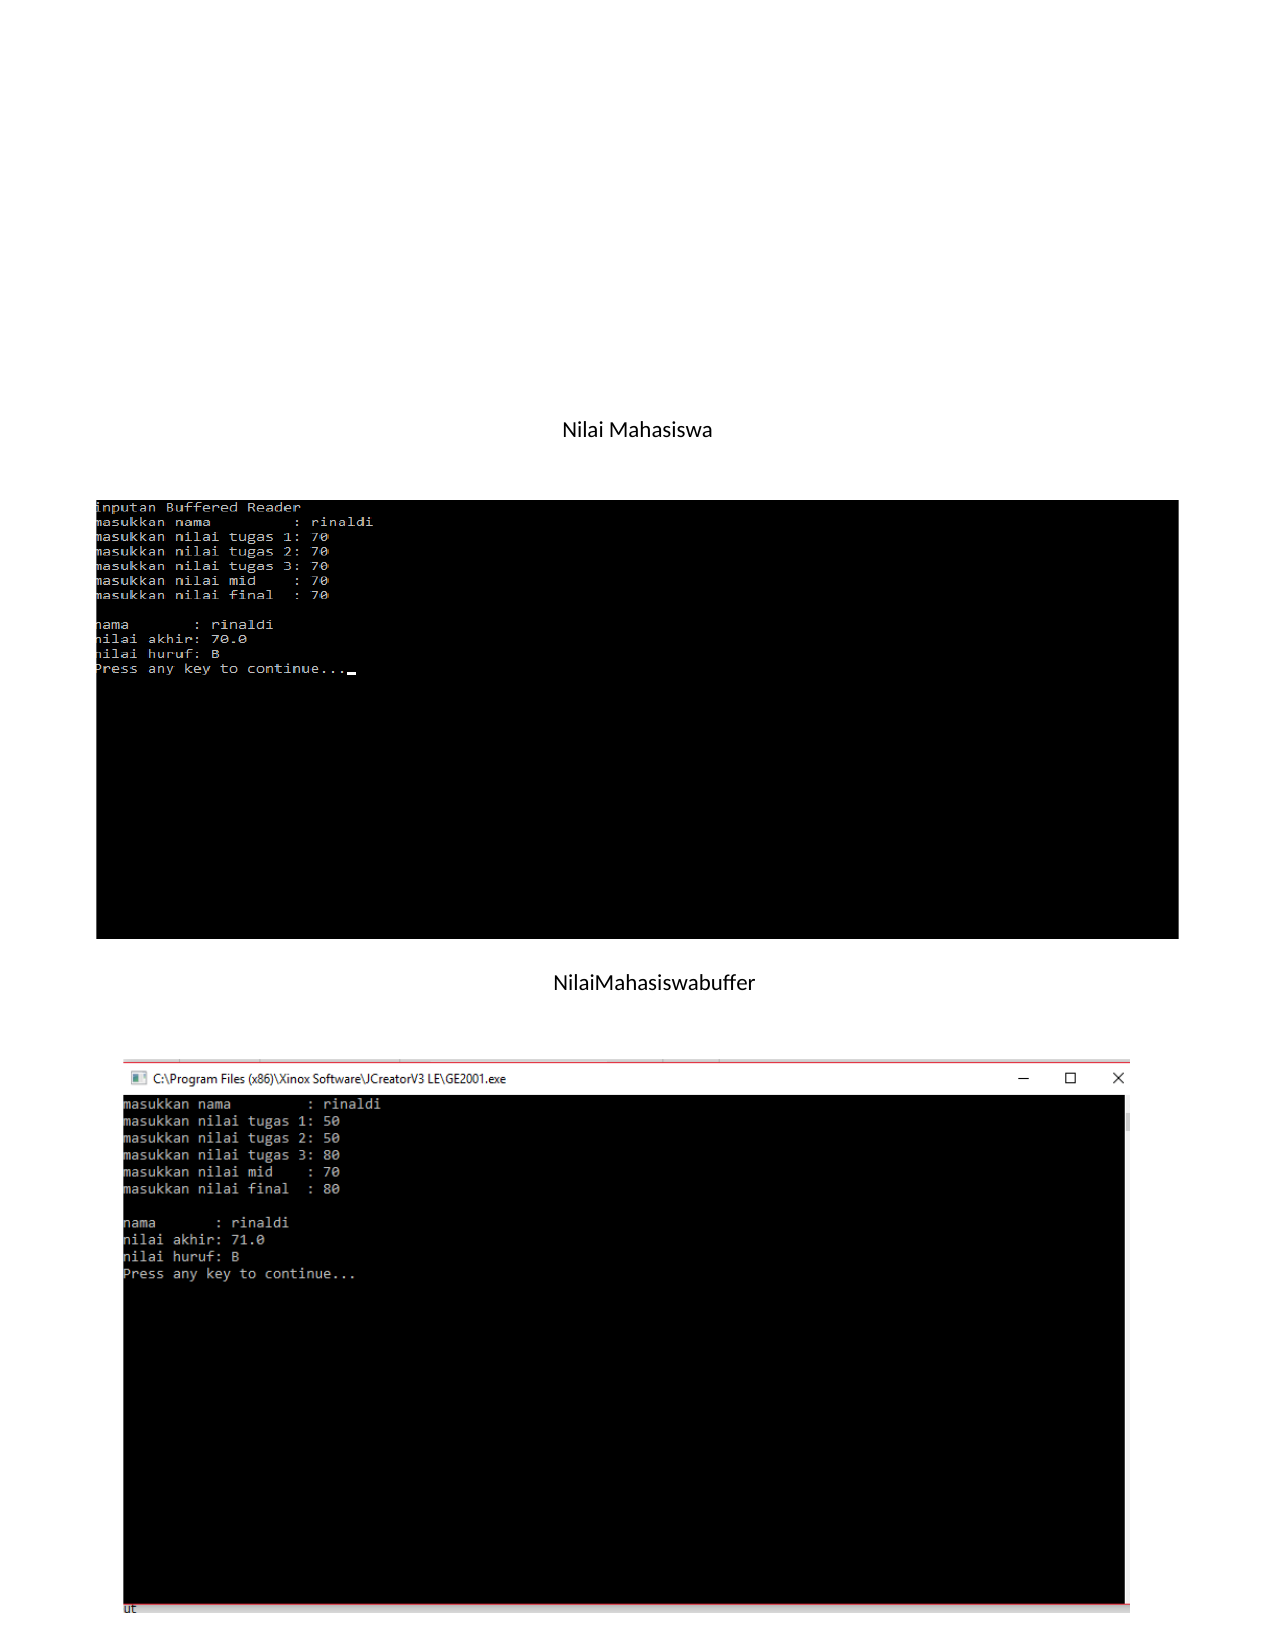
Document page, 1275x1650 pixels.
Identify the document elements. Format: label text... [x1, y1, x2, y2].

text NilaiMahasiswabuffer [150, 939, 1125, 996]
text Nilai Mahasiswa [150, 415, 1125, 443]
picture [96, 496, 1179, 939]
picture [123, 1059, 1130, 1613]
